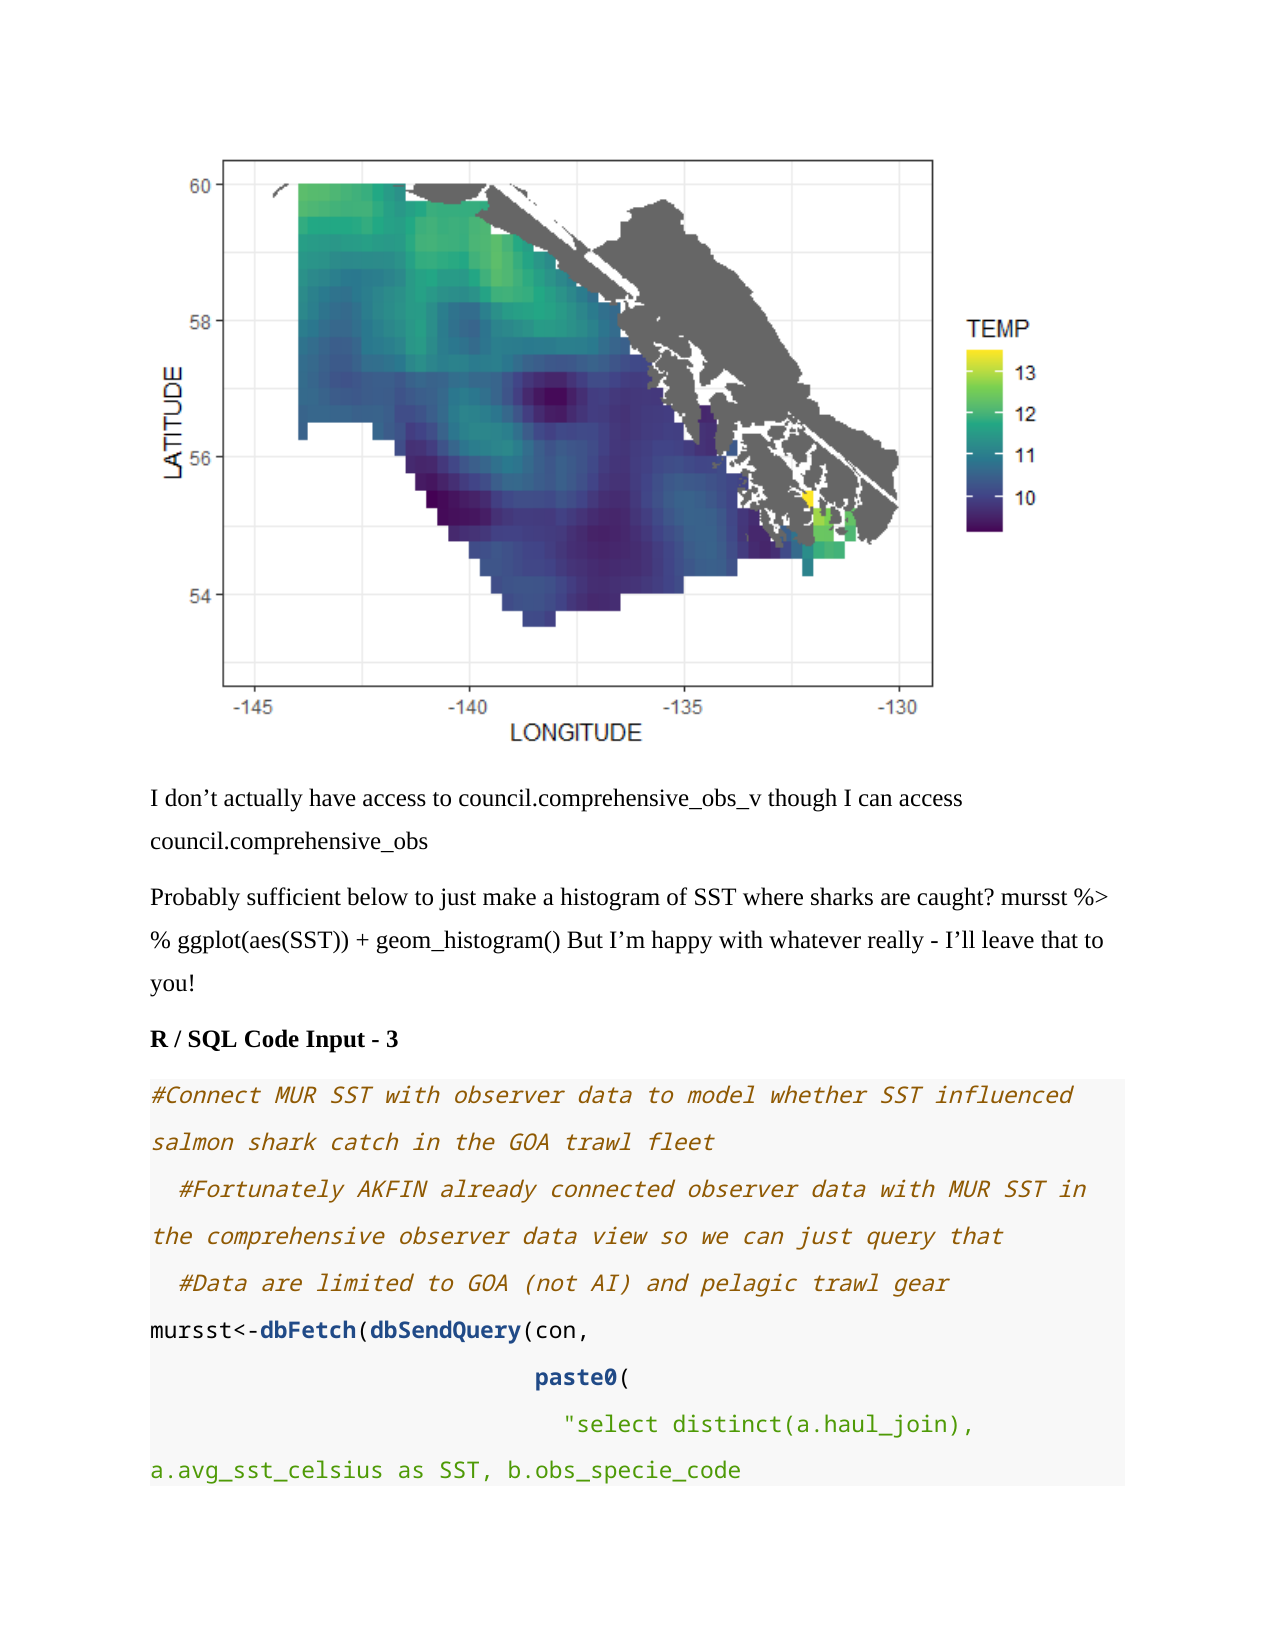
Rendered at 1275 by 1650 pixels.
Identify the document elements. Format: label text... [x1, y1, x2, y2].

text R / SQL Code Input - 3 [150, 1024, 1125, 1053]
text I don’t actually have access to council.comprehensive_obs_v though I can access council.comprehensive_obs [150, 783, 1125, 855]
picture [150, 150, 1060, 757]
text Probably sufficient below to just make a histogram of SST where sharks are caught? mursst %>% ggplot(aes(SST)) + geom_histogram() But I’m happy with whatever really - I’ll leave that to you! [150, 882, 1125, 997]
